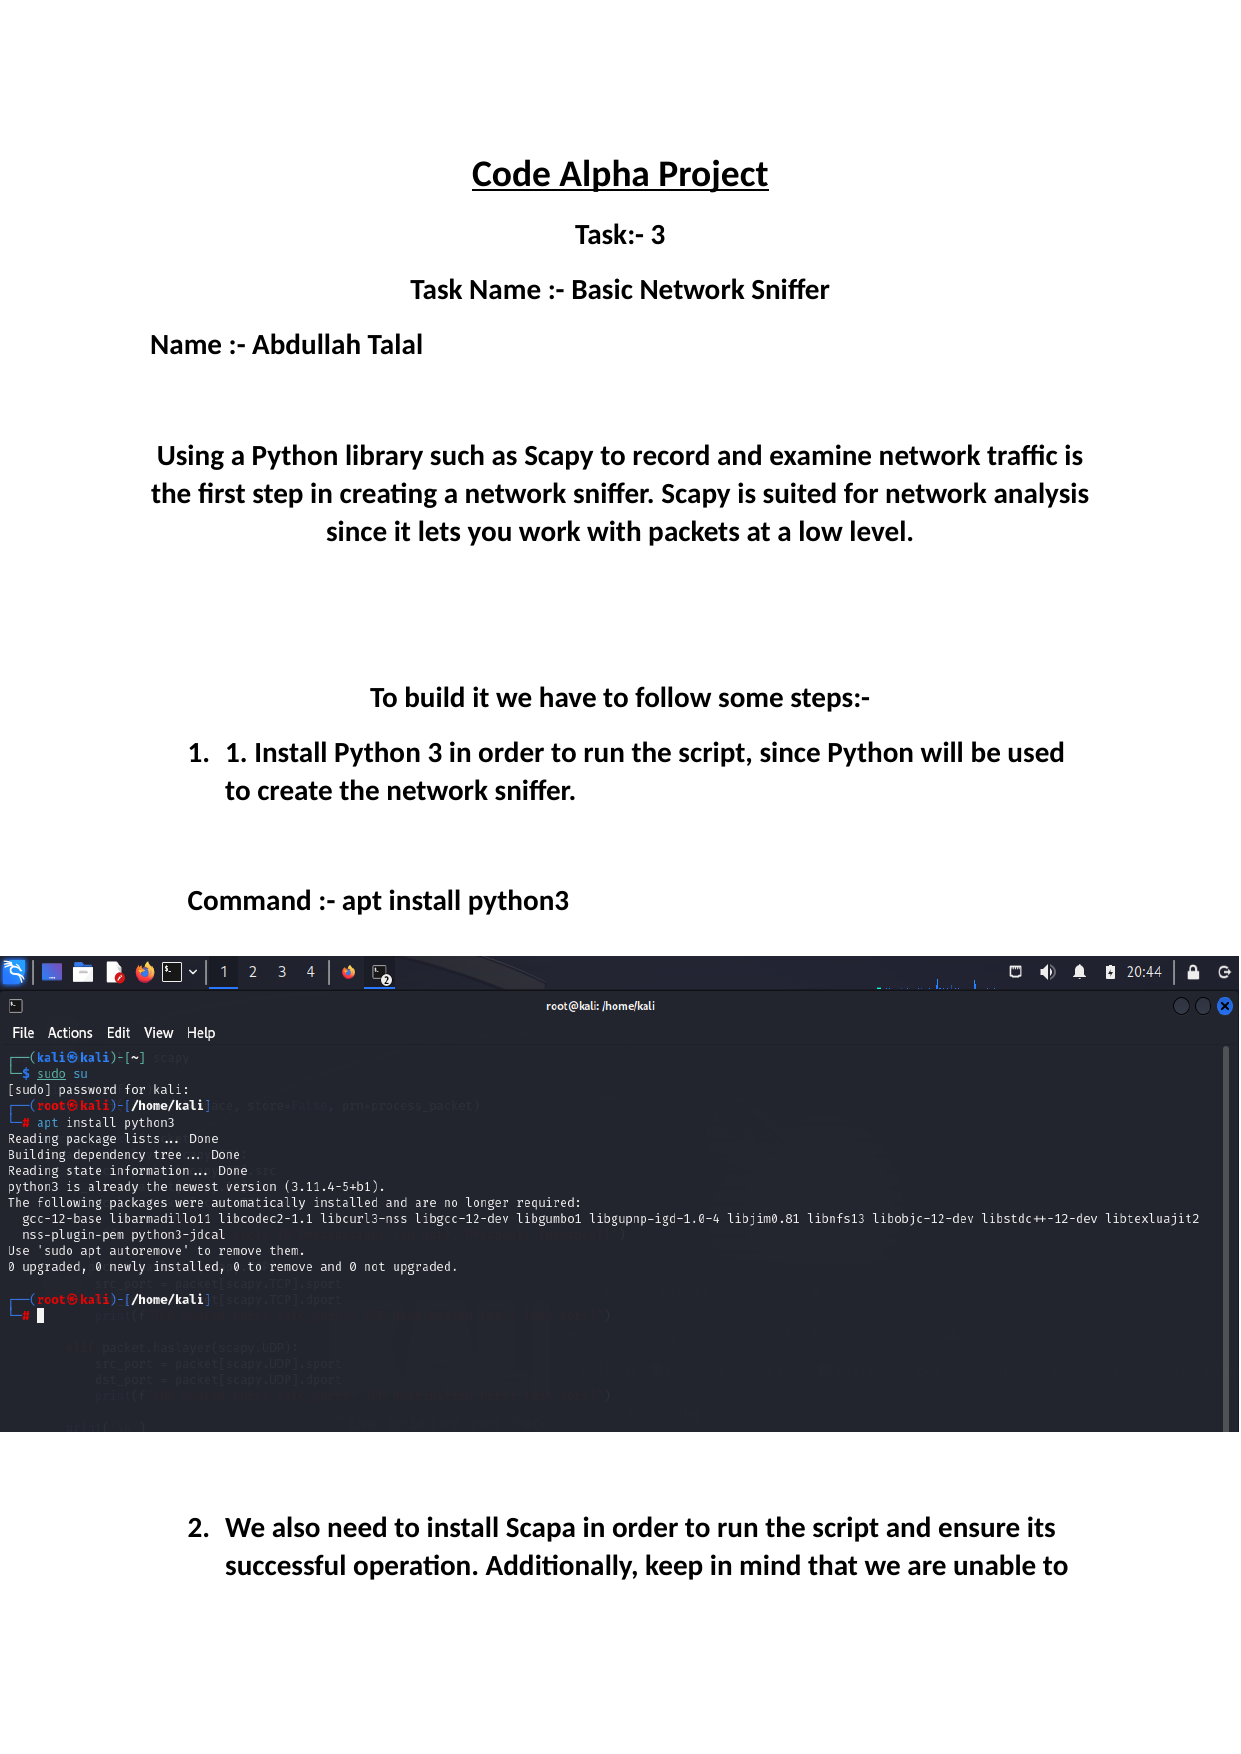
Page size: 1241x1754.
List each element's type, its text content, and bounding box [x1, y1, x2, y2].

picture [0, 956, 1239, 1432]
text Task Name :- Basic Network Sniffer [150, 271, 1090, 307]
text Task:- 3 [150, 216, 1090, 252]
list 1. Install Python 3 in order to run the script, since Python will be used to create the network sniffer. [187, 734, 1090, 808]
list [187, 1509, 1090, 1583]
text Command :- apt install python3 [187, 882, 1090, 918]
text To build it we have to follow some steps:- [150, 679, 1090, 714]
text Using a Python library such as Scapy to record and examine network traffic is the first step in creating a network sniffer. Scapy is suited for network analysis since it lets you work with packets at a low level. [150, 437, 1090, 549]
text Name :- Abdullah Talal [150, 326, 1090, 362]
text Code Alpha Project [150, 150, 1090, 196]
